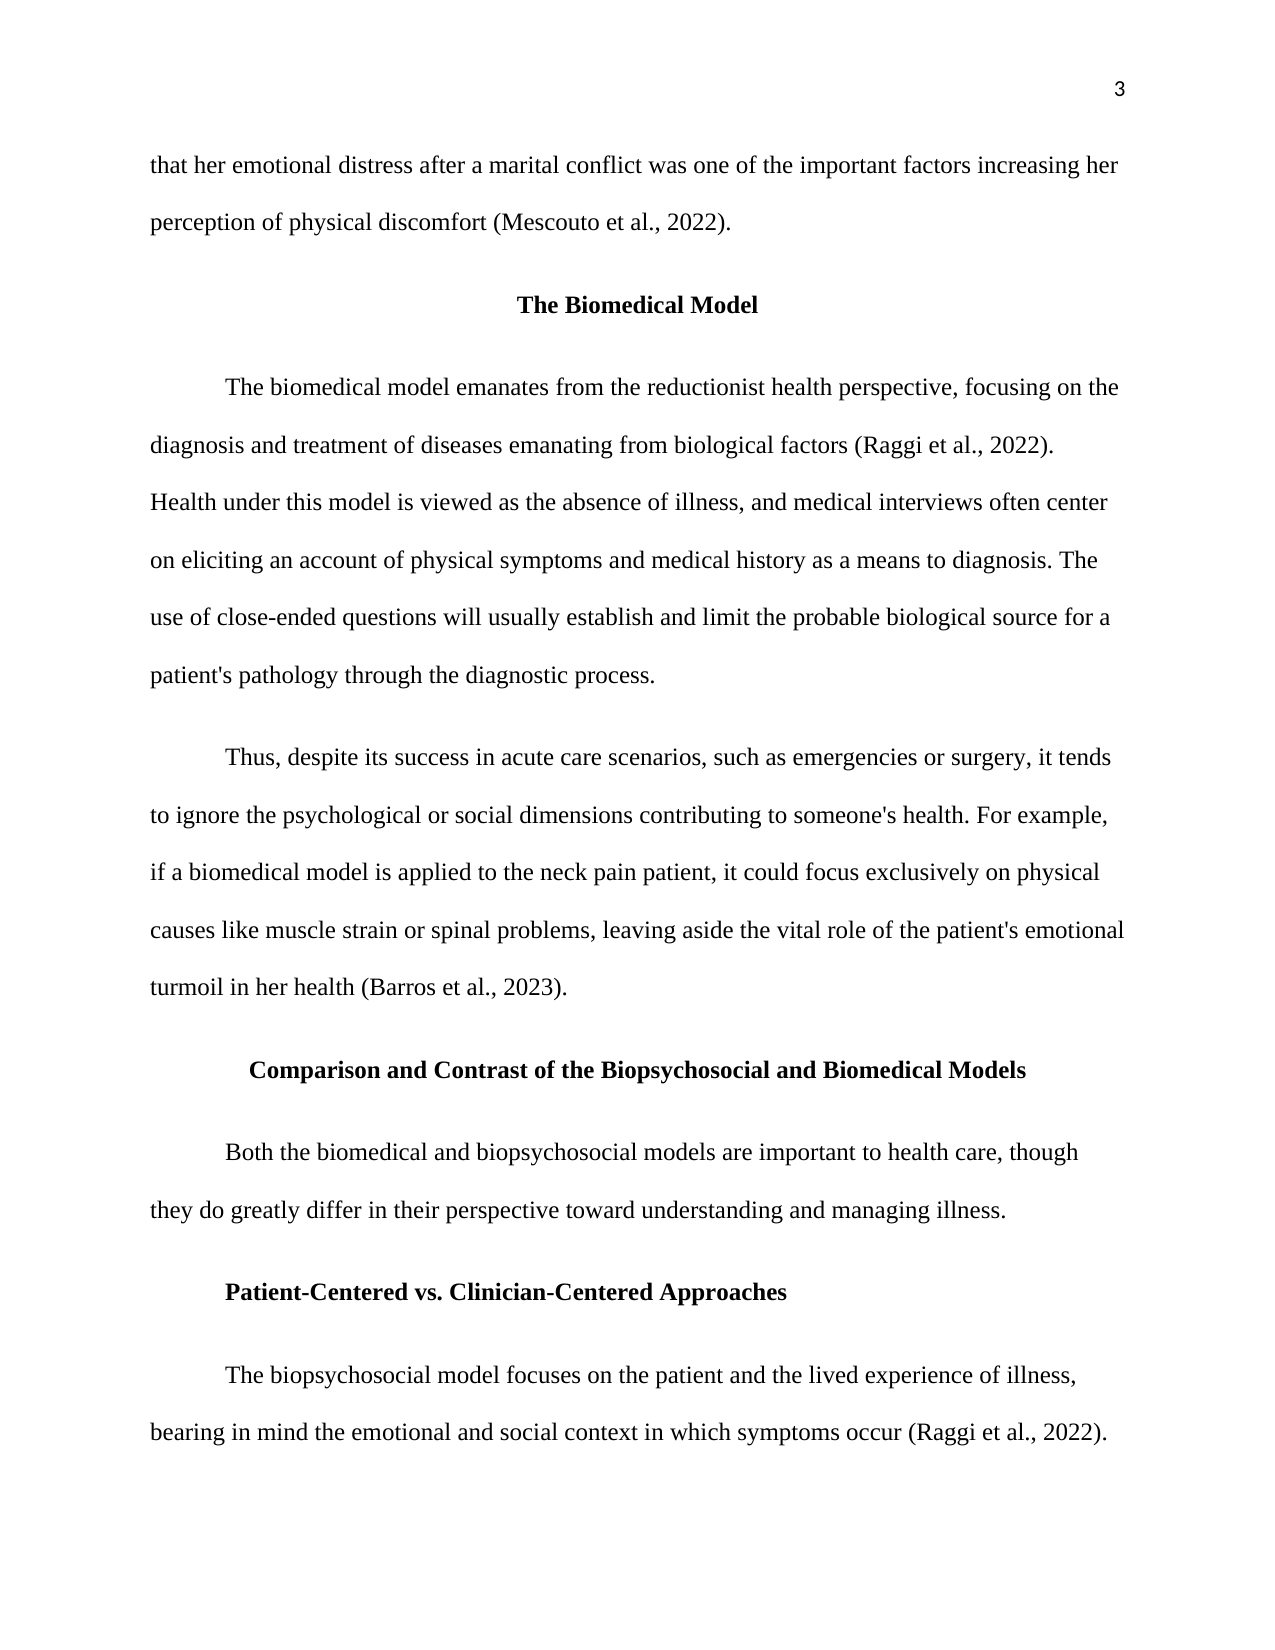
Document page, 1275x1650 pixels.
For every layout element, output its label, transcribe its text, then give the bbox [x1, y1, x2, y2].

text Thus, despite its success in acute care scenarios, such as emergencies or surgery, it tends to ignore the psychological or social dimensions contributing to someone's health. For example, if a biomedical model is applied to the neck pain patient, it could focus exclusively on physical causes like muscle strain or spinal problems, leaving aside the vital role of the patient's emotional turmoil in her health (Barros et al., 2023). [150, 742, 1125, 1001]
text The Biomedical Model [150, 290, 1125, 319]
text Comparison and Contrast of the Biopsychosocial and Biomedical Models [150, 1055, 1125, 1084]
text Patient-Centered vs. Clinician-Centered Approaches [150, 1277, 1125, 1306]
text The biomedical model emanates from the reductionist health perspective, focusing on the diagnosis and treatment of diseases emanating from biological factors (Raggi et al., 2022). Health under this model is viewed as the absence of illness, and medical interviews often center on eliciting an account of physical symptoms and medical history as a means to diagnosis. The use of close-ended questions will usually establish and limit the probable biological source for a patient's pathology through the diagnostic process. [150, 372, 1125, 689]
text Both the biomedical and biopsychosocial models are important to health care, though they do greatly differ in their perspective toward understanding and managing illness. [150, 1137, 1125, 1224]
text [150, 1360, 1125, 1446]
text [150, 150, 1125, 236]
